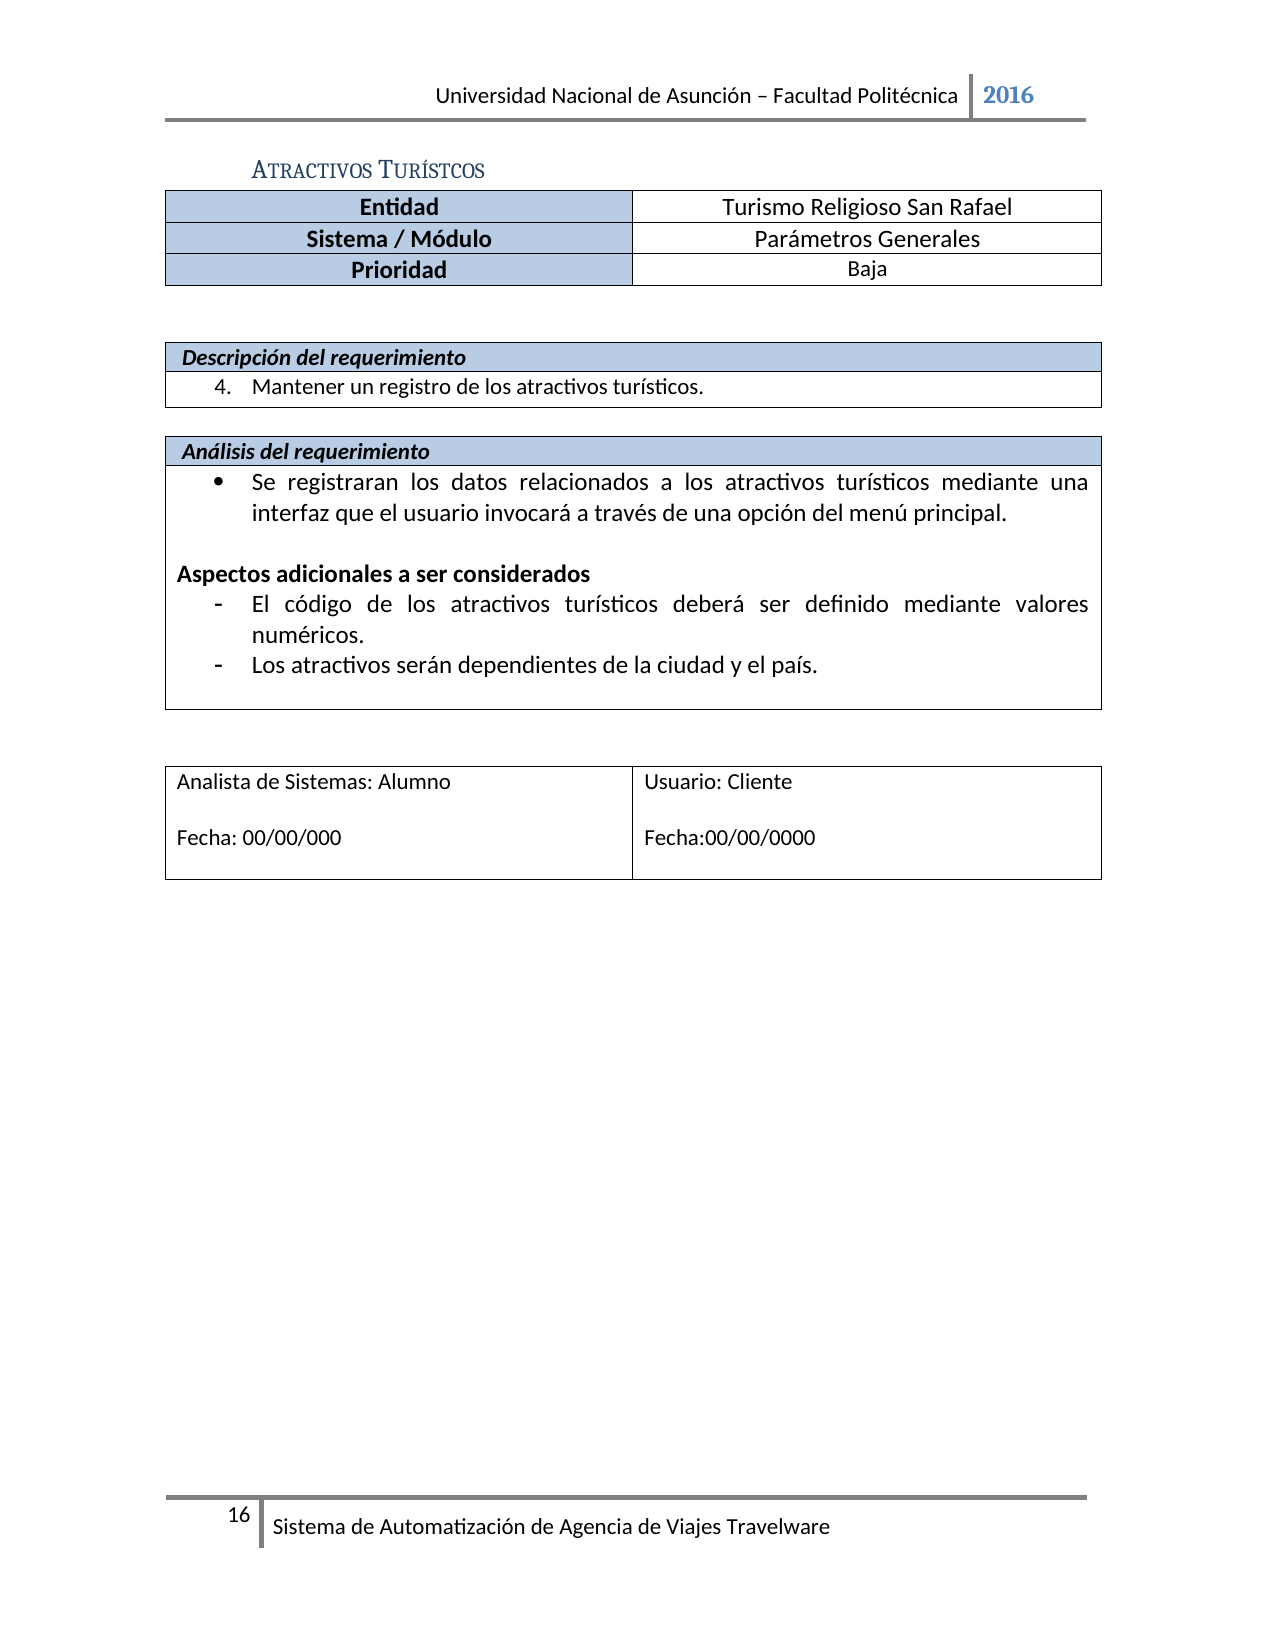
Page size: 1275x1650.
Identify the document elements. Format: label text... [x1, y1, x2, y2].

table_header Entidad [166, 191, 632, 222]
subtitle Atractivos Turístcos [177, 154, 1098, 186]
table_header Analista de Sistemas: Alumno Fecha: 00/00/000 [166, 767, 632, 879]
table_header Turismo Religioso San Rafael [633, 191, 1101, 222]
table_header Descripción del requerimiento [166, 343, 1101, 371]
table_cell Prioridad [166, 254, 632, 285]
table_cell Baja [633, 254, 1101, 285]
table_cell Parámetros Generales [633, 223, 1101, 253]
table_cell Sistema / Módulo [166, 223, 632, 253]
table_cell Mantener un registro de los atractivos turísticos. [166, 372, 1101, 407]
table_header Análisis del requerimiento [166, 437, 1101, 465]
table_header Usuario: Cliente Fecha:00/00/0000 [633, 767, 1101, 879]
table_cell Se registraran los datos relacionados a los atractivos turísticos mediante una interfaz que el usuario invocará a través de una opción del menú principal. Aspectos adicionales a ser considerados El código de los atractivos turísticos deberá ser definido mediante valores numéricos. Los atractivos serán dependientes de la ciudad y el país. [166, 466, 1101, 709]
